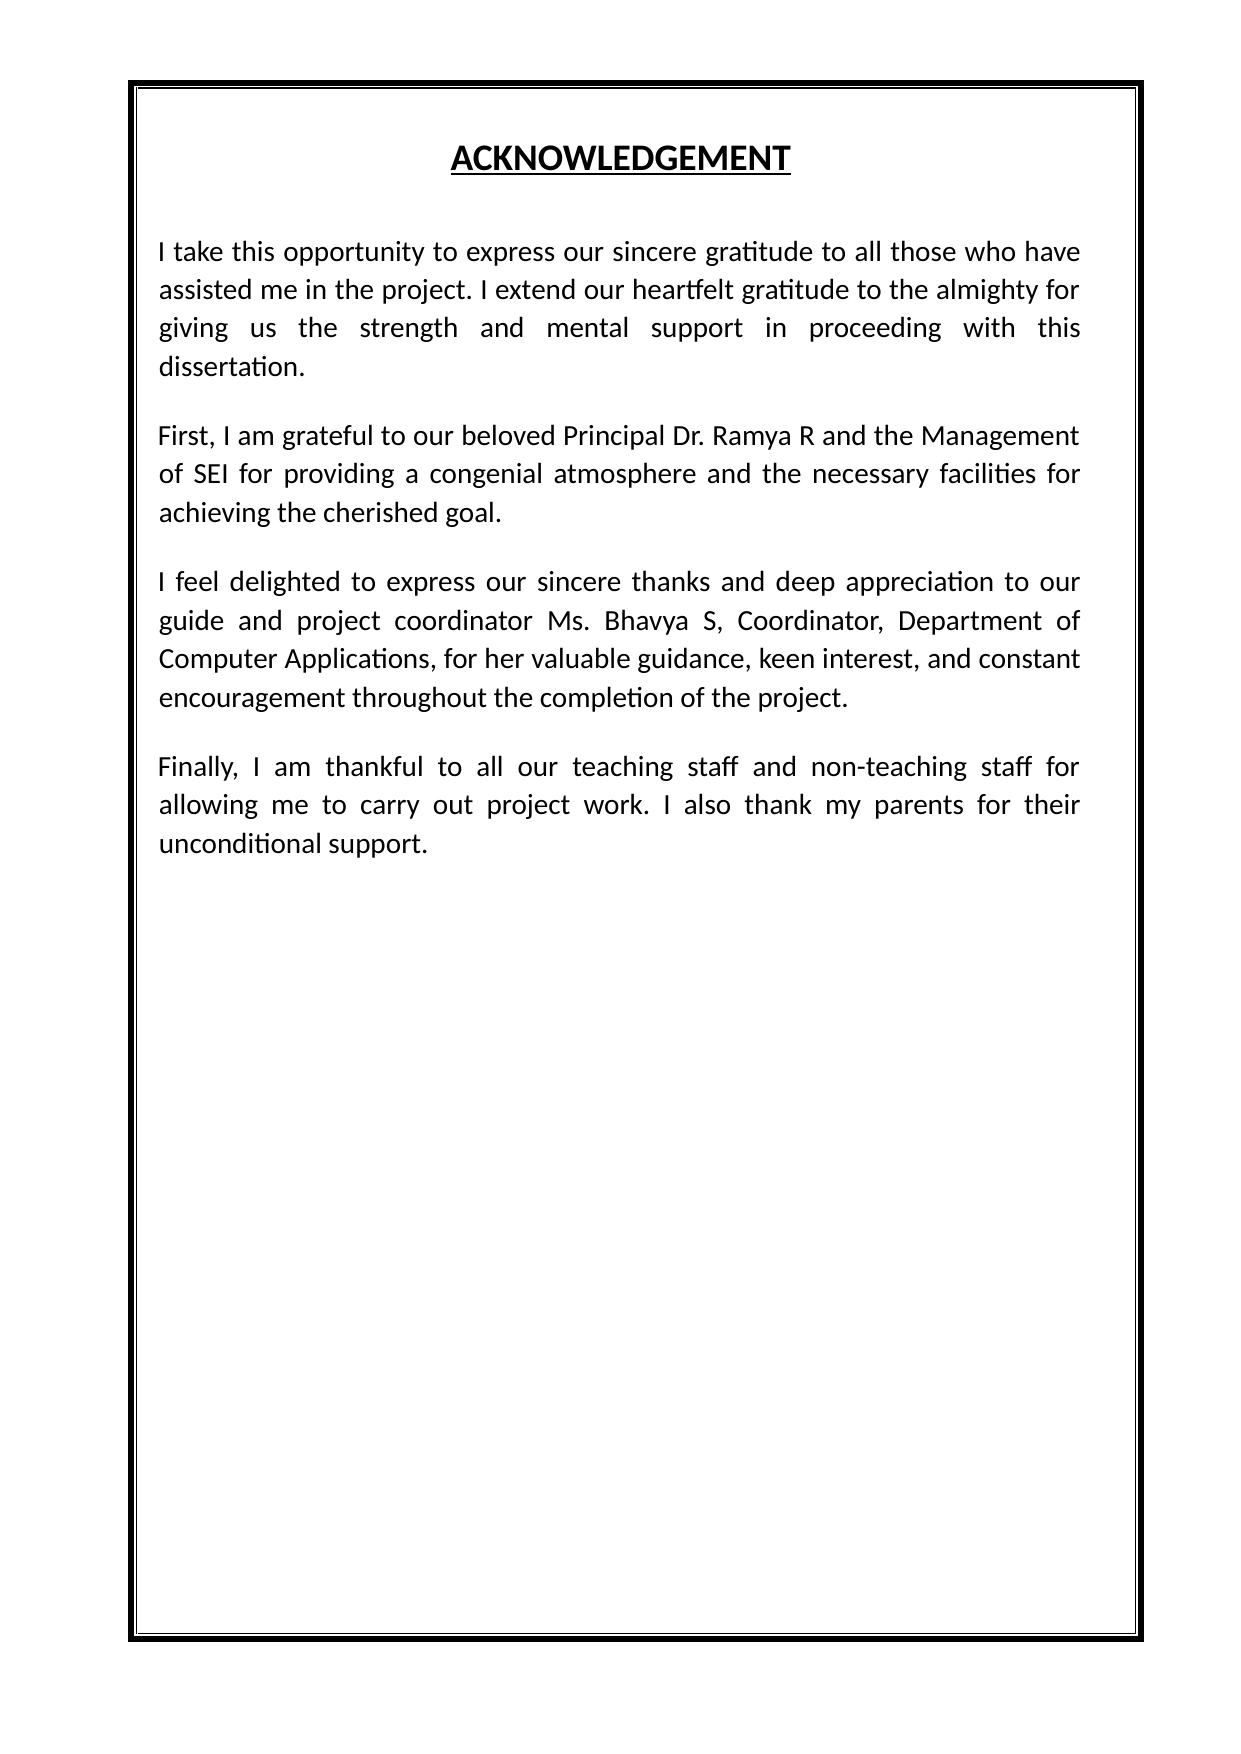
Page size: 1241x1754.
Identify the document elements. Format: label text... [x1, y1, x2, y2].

text First, I am grateful to our beloved Principal Dr. Ramya R and the Management of SEI for providing a congenial atmosphere and the necessary facilities for achieving the cherished goal. [158, 417, 1082, 530]
text I feel delighted to express our sincere thanks and deep appreciation to our guide and project coordinator Ms. Bhavya S, Coordinator, Department of Computer Applications, for her valuable guidance, keen interest, and constant encouragement throughout the completion of the project. [158, 563, 1082, 714]
text I take this opportunity to express our sincere gratitude to all those who have assisted me in the project. I extend our heartfelt gratitude to the almighty for giving us the strength and mental support in proceeding with this dissertation. [158, 233, 1082, 383]
text Finally, I am thankful to all our teaching staff and non-teaching staff for allowing me to carry out project work. I also thank my parents for their unconditional support. [158, 748, 1082, 860]
subtitle ACKNOWLEDGEMENT [150, 134, 1091, 180]
